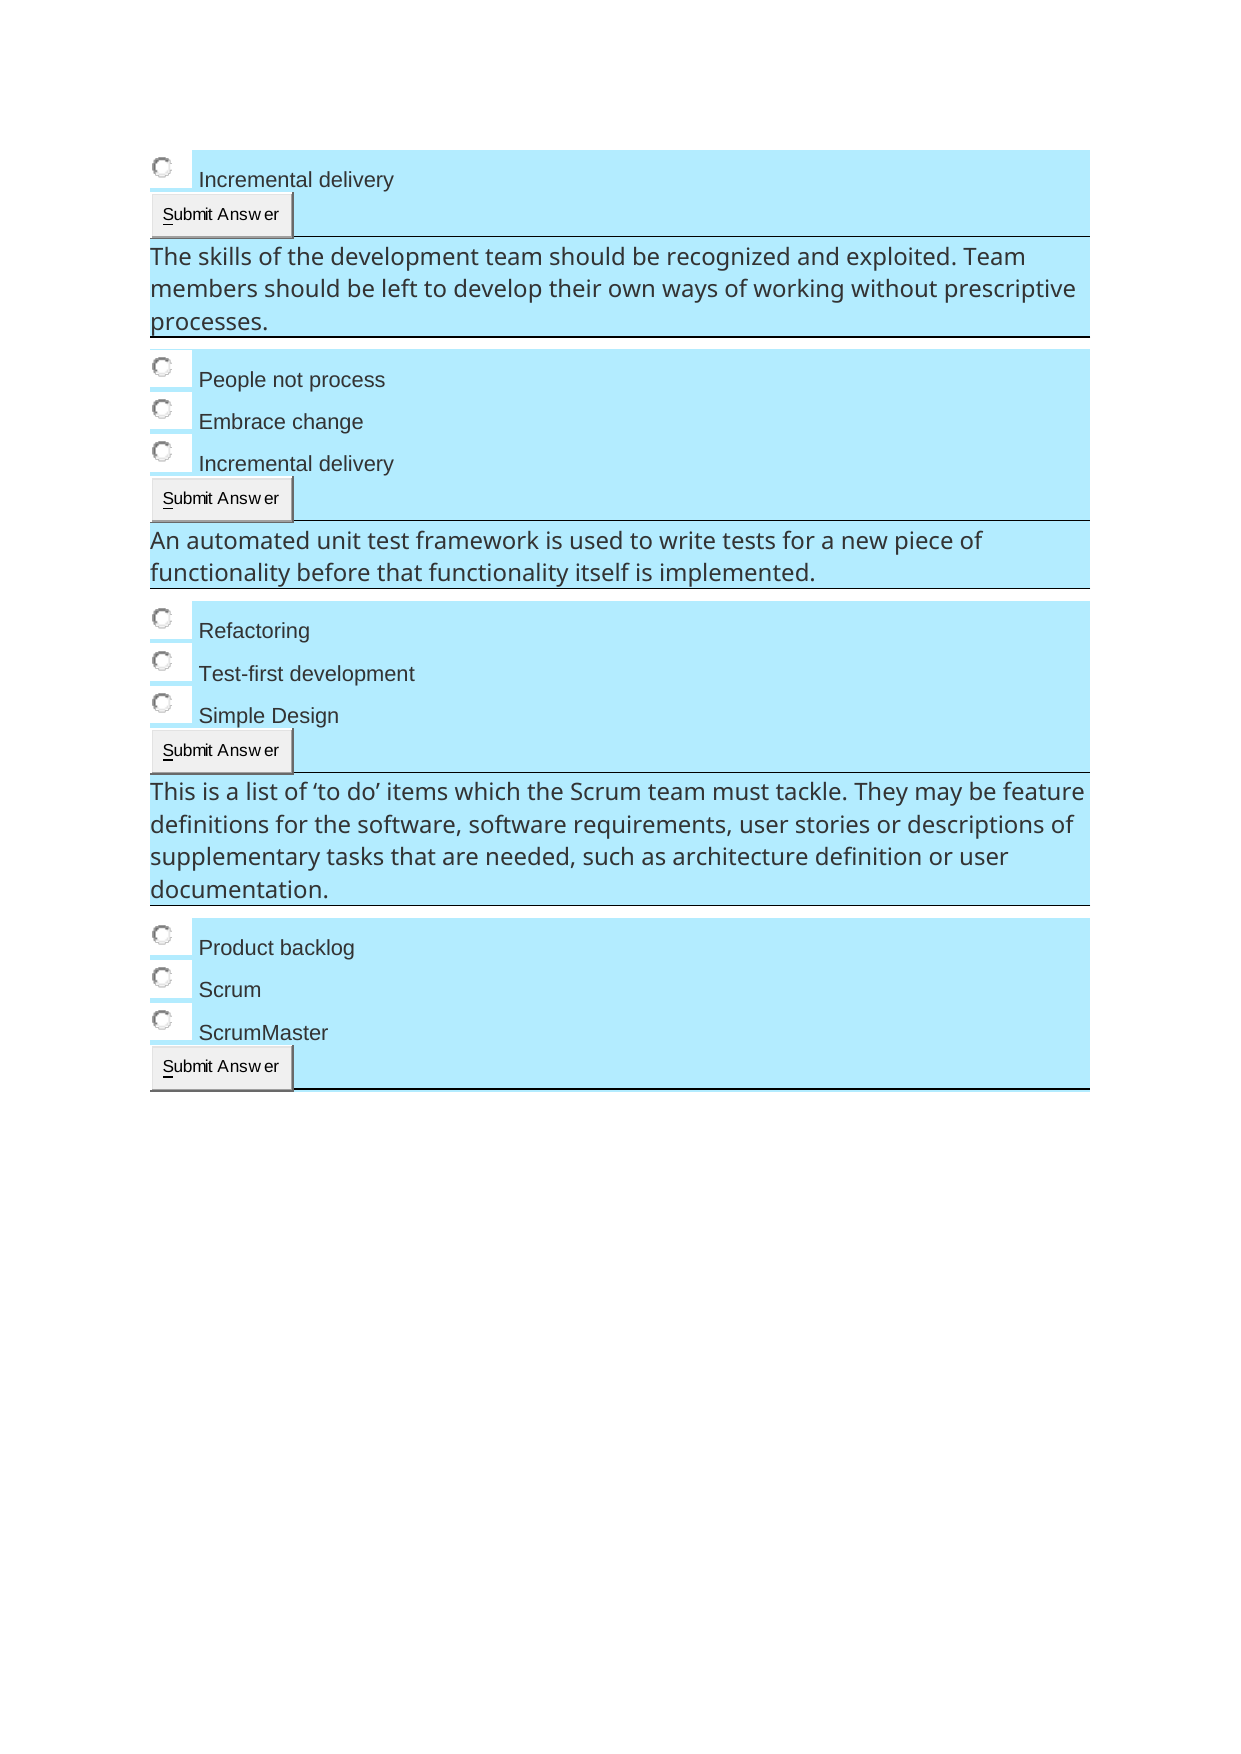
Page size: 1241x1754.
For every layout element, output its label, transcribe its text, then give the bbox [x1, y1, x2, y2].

text Scrum [150, 960, 1090, 1002]
text ScrumMaster [150, 1002, 1090, 1045]
text Embrace change [150, 392, 1090, 434]
text Test-first development [150, 643, 1090, 686]
text An automated unit test framework is used to write tests for a new piece of functionality before that functionality itself is implemented. [150, 523, 1090, 588]
text Incremental delivery [150, 434, 1090, 476]
text The skills of the development team should be recognized and exploited. Team members should be left to develop their own ways of working without prescriptive processes. [150, 239, 1090, 336]
text Refactoring [150, 601, 1090, 643]
text Simple Design [150, 686, 1090, 728]
text People not process [150, 349, 1090, 392]
text Product backlog [150, 918, 1090, 960]
text Incremental delivery [150, 150, 1090, 192]
text This is a list of ‘to do’ items which the Scrum team must tackle. They may be feature definitions for the software, software requirements, user stories or descriptions of supplementary tasks that are needed, such as architecture definition or user documentation. [150, 775, 1090, 905]
